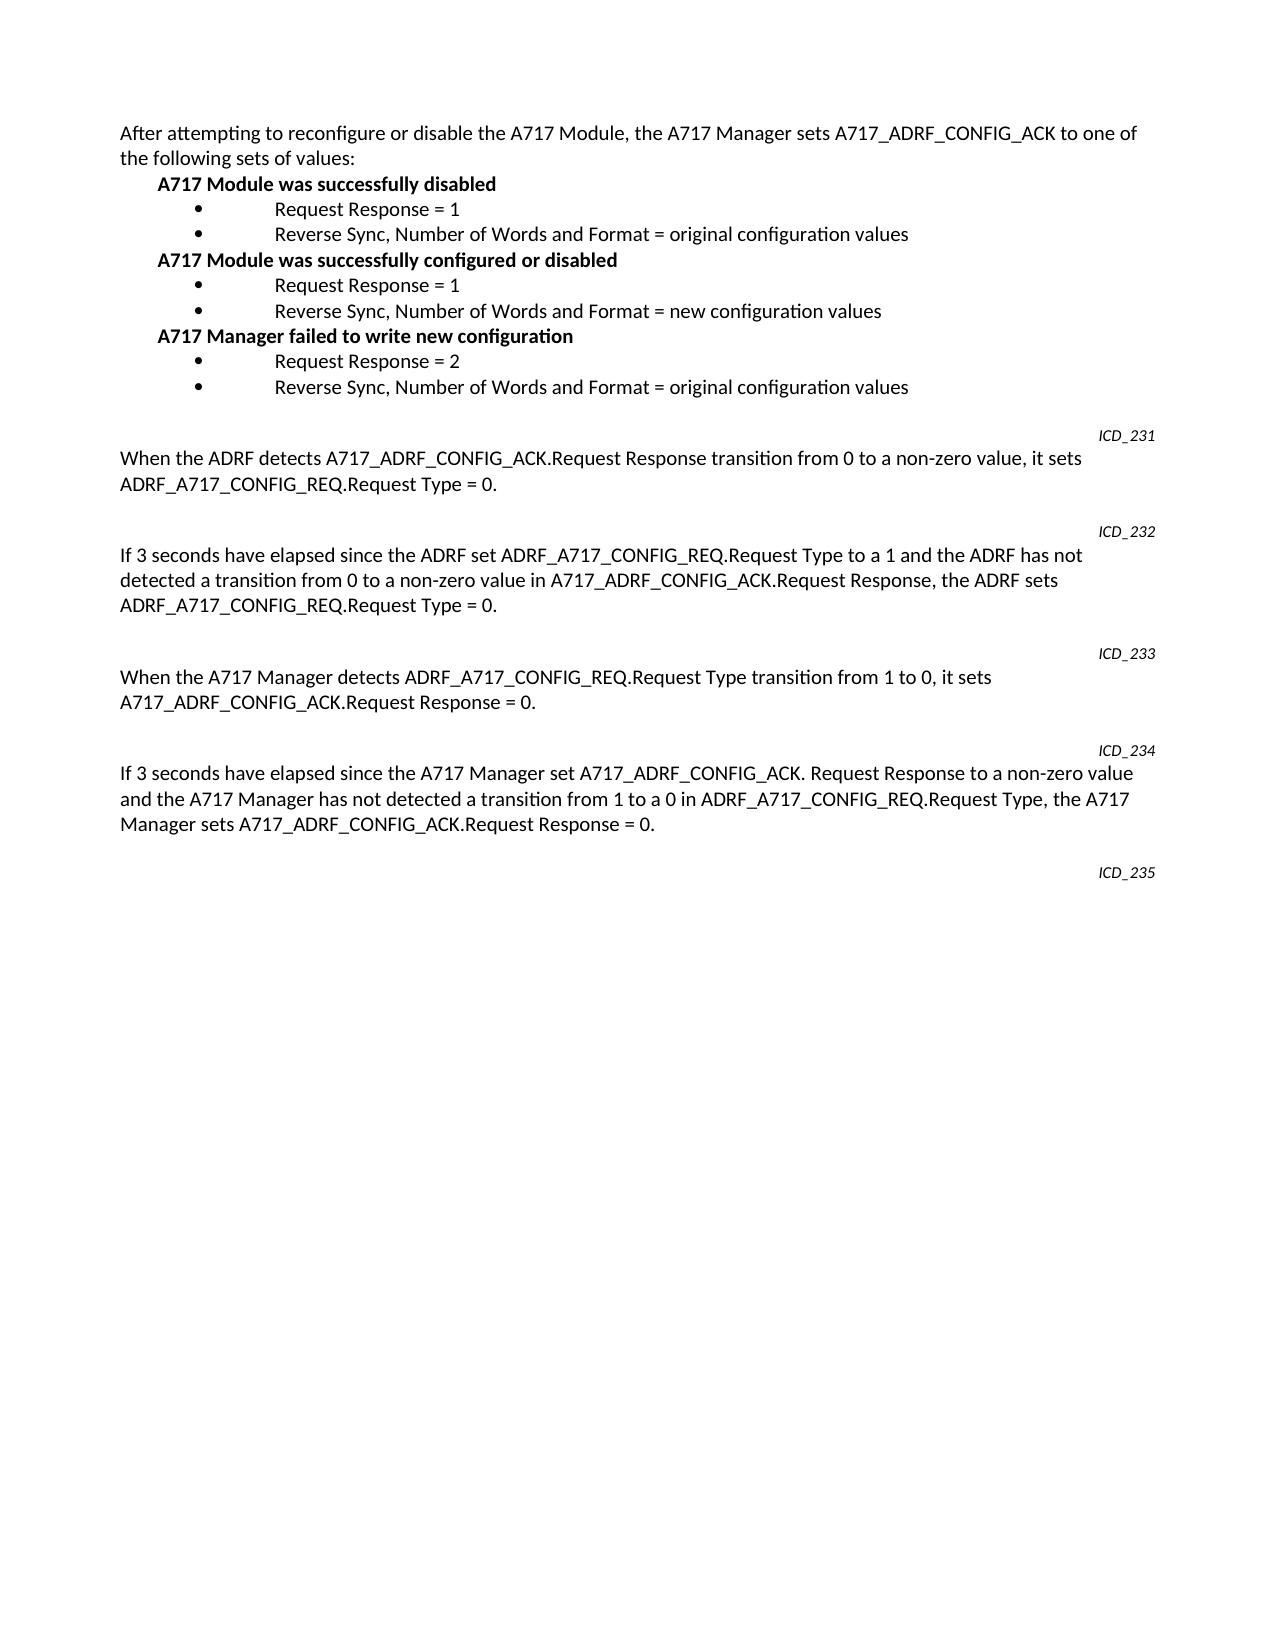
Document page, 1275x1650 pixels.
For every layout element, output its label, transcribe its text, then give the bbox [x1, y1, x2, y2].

text A717 Module was successfully disabled [157, 171, 1155, 196]
list Reverse Sync, Number of Words and Format = original configuration values [195, 374, 1155, 399]
text ICD_232 [120, 522, 1155, 542]
list Request Response = 1 [195, 272, 1155, 298]
text When the ADRF detects A717_ADRF_CONFIG_ACK.Request Response transition from 0 to a non-zero value, it sets ADRF_A717_CONFIG_REQ.Request Type = 0. [120, 445, 1155, 496]
text A717 Module was successfully configured or disabled [157, 247, 1155, 272]
list Reverse Sync, Number of Words and Format = original configuration values [195, 222, 1155, 247]
text If 3 seconds have elapsed since the ADRF set ADRF_A717_CONFIG_REQ.Request Type to a 1 and the ADRF has not detected a transition from 0 to a non-zero value in A717_ADRF_CONFIG_ACK.Request Response, the ADRF sets ADRF_A717_CONFIG_REQ.Request Type = 0. [120, 542, 1155, 618]
list Reverse Sync, Number of Words and Format = new configuration values [195, 298, 1155, 323]
text ICD_233 [120, 643, 1155, 664]
text ICD_231 [120, 425, 1155, 445]
text A717 Manager failed to write new configuration [157, 323, 1155, 349]
text ICD_235 [120, 862, 1155, 882]
list Request Response = 2 [195, 349, 1155, 374]
list Request Response = 1 [195, 196, 1155, 222]
text ICD_234 [120, 740, 1155, 760]
text If 3 seconds have elapsed since the A717 Manager set A717_ADRF_CONFIG_ACK. Request Response to a non-zero value and the A717 Manager has not detected a transition from 1 to a 0 in ADRF_A717_CONFIG_REQ.Request Type, the A717 Manager sets A717_ADRF_CONFIG_ACK.Request Response = 0. [120, 760, 1155, 837]
text When the A717 Manager detects ADRF_A717_CONFIG_REQ.Request Type transition from 1 to 0, it sets A717_ADRF_CONFIG_ACK.Request Response = 0. [120, 664, 1155, 715]
text After attempting to reconfigure or disable the A717 Module, the A717 Manager sets A717_ADRF_CONFIG_ACK to one of the following sets of values: [120, 120, 1155, 171]
